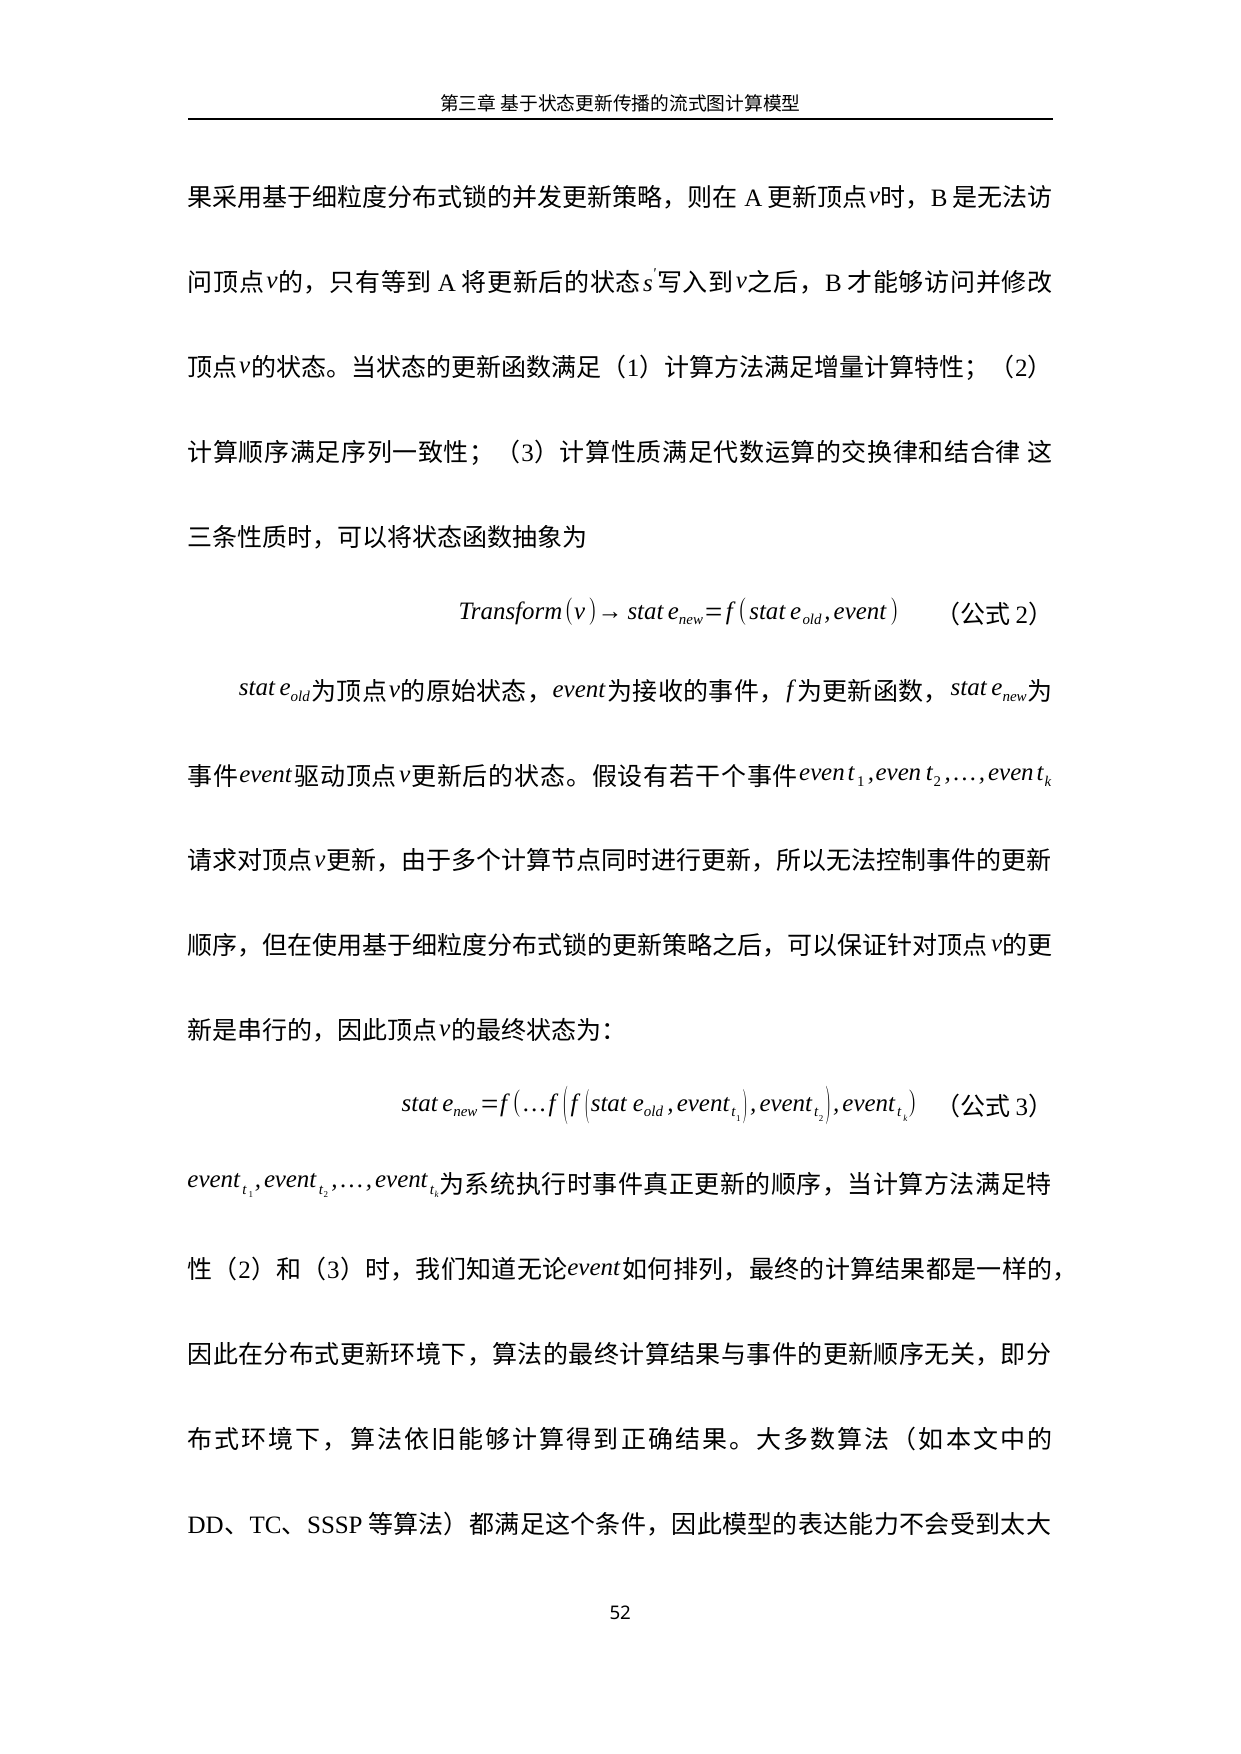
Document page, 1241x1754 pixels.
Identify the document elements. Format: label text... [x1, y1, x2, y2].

text 为顶点的原始状态，为接收的事件，为更新函数，为事件驱动顶点更新后的状态。假设有若干个事件请求对顶点更新，由于多个计算节点同时进行更新，所以无法控制事件的更新顺序，但在使用基于细粒度分布式锁的更新策略之后，可以保证针对顶点的更新是串行的，因此顶点的最终状态为： [187, 655, 1053, 1063]
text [187, 162, 1053, 569]
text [187, 1149, 1053, 1556]
text （公式2） [187, 578, 1053, 646]
text （公式3） [187, 1072, 1053, 1140]
